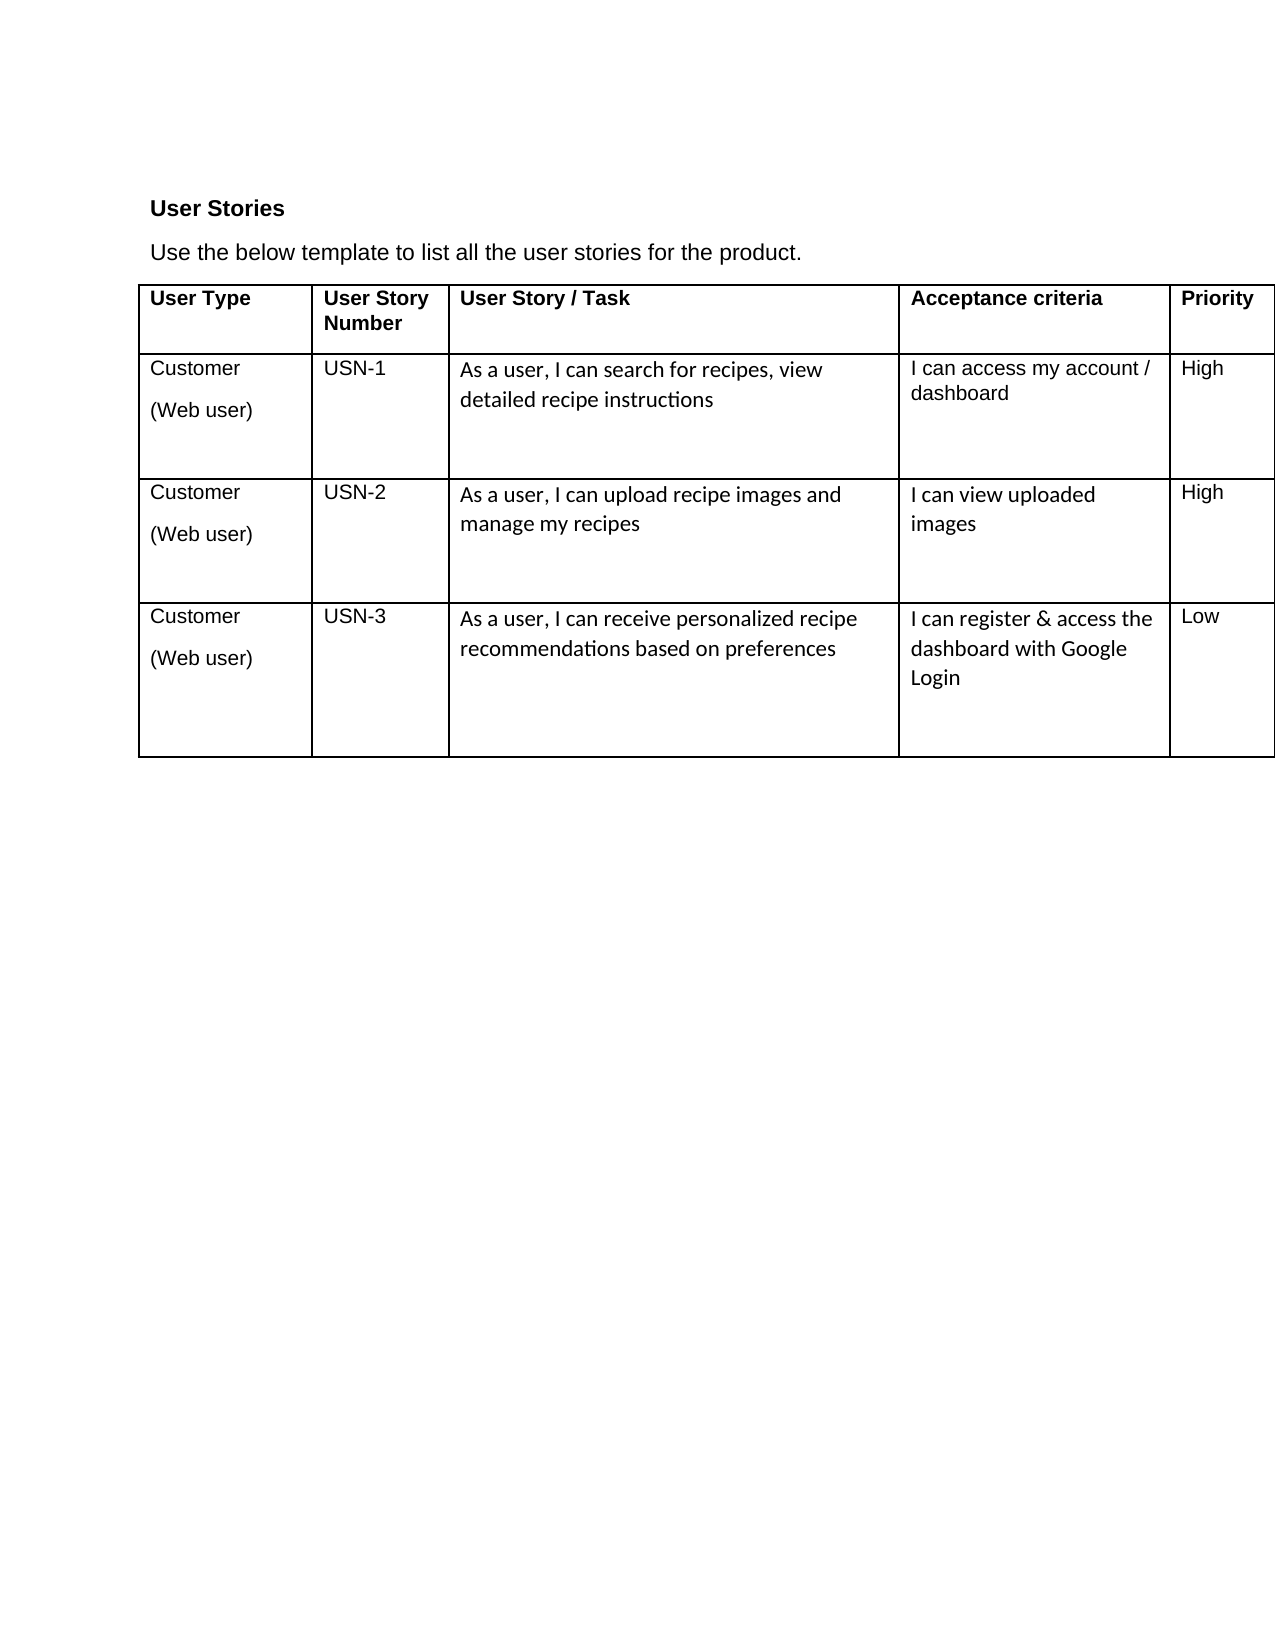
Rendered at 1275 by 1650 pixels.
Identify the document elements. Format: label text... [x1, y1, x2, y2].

table_cell Customer (Web user) [140, 355, 311, 478]
table_cell I can register & access the dashboard with Google Login [900, 604, 1169, 756]
text Use the below template to list all the user stories for the product. [150, 239, 1125, 266]
table_cell Customer (Web user) [140, 480, 311, 602]
table_cell USN-1 [313, 355, 448, 478]
table_header User Story / Task [450, 286, 898, 353]
table_cell As a user, I can receive personalized recipe recommendations based on preferences [450, 604, 898, 756]
table_cell As a user, I can upload recipe images and manage my recipes [450, 480, 898, 602]
table_cell Customer (Web user) [140, 604, 311, 756]
table_header Priority [1171, 286, 1274, 353]
table_cell High [1171, 355, 1274, 478]
table_cell Low [1171, 604, 1274, 756]
table_cell I can access my account / dashboard [900, 355, 1169, 478]
table_cell USN-3 [313, 604, 448, 756]
table_header User Type [140, 286, 311, 353]
table_cell I can view uploaded images [900, 480, 1169, 602]
table_cell As a user, I can search for recipes, view detailed recipe instructions [450, 355, 898, 478]
table_header User Story Number [313, 286, 448, 353]
table_header Acceptance criteria [900, 286, 1169, 353]
text User Stories [150, 194, 1125, 221]
table_cell USN-2 [313, 480, 448, 602]
table_cell High [1171, 480, 1274, 602]
